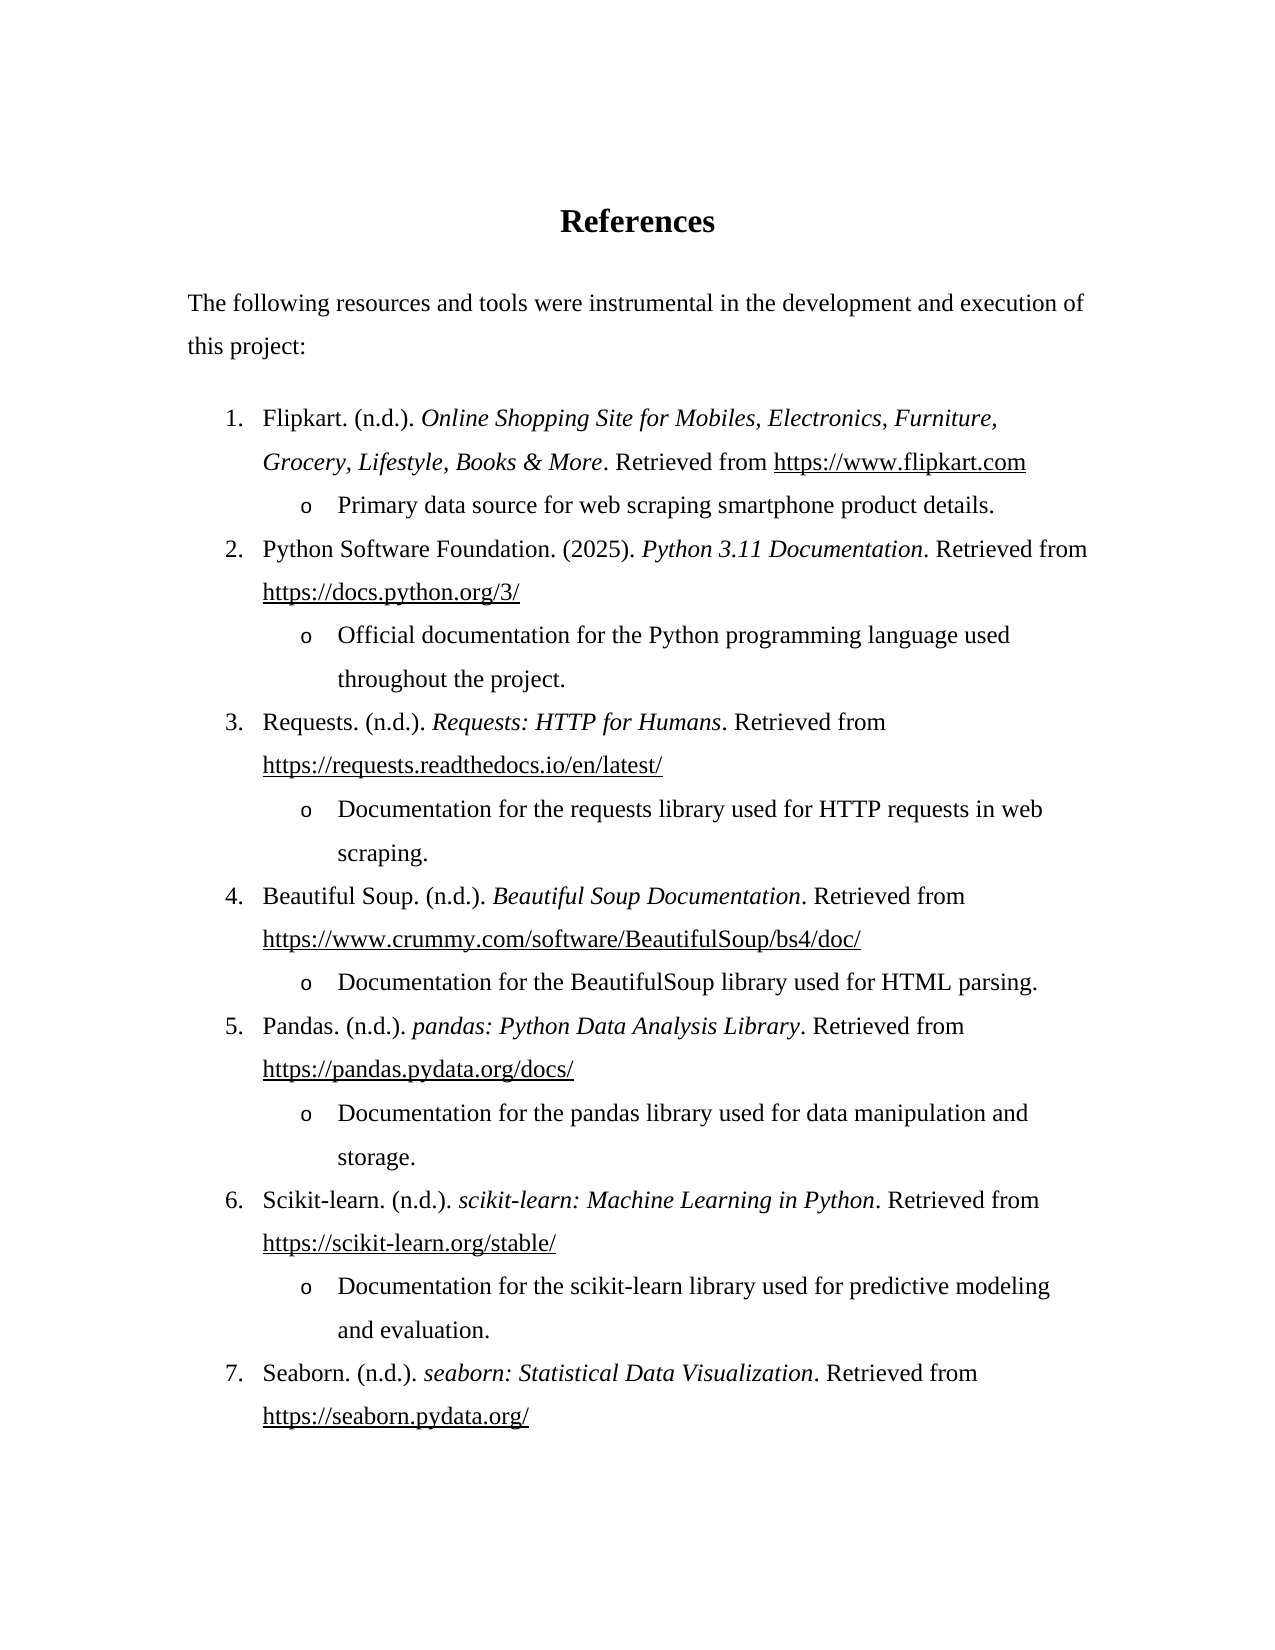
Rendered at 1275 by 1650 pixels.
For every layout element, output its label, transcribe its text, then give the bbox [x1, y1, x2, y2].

list Pandas. (n.d.). pandas: Python Data Analysis Library. Retrieved from https://pandas.pydata.org/docs/ [225, 1245, 1087, 1317]
list Primary data source for web scraping smartphone product details. [300, 519, 1087, 548]
list Flipkart. (n.d.). Online Shopping Site for Mobiles, Electronics, Furniture, Grocery, Lifestyle, Books & More. Retrieved from https://www.flipkart.com [225, 403, 1087, 475]
list Documentation for the pandas library used for data manipulation and storage. [300, 1360, 1087, 1433]
list Documentation for the BeautifulSoup library used for HTML parsing. [300, 1171, 1087, 1201]
list Beautiful Soup. (n.d.). Beautiful Soup Documentation. Retrieved from https://www.crummy.com/software/BeautifulSoup/bs4/doc/ [225, 1056, 1087, 1128]
text The following resources and tools were instrumental in the development and execution of this project: [187, 288, 1087, 360]
list Python Software Foundation. (2025). Python 3.11 Documentation. Retrieved from https://docs.python.org/3/ [225, 592, 1087, 664]
list Requests. (n.d.). Requests: HTTP for Humans. Retrieved from https://requests.readthedocs.io/en/latest/ [225, 824, 1087, 896]
list Official documentation for the Python programming language used throughout the project. [300, 708, 1087, 781]
subtitle References [187, 201, 1087, 240]
list Documentation for the requests library used for HTTP requests in web scraping. [300, 939, 1087, 1012]
